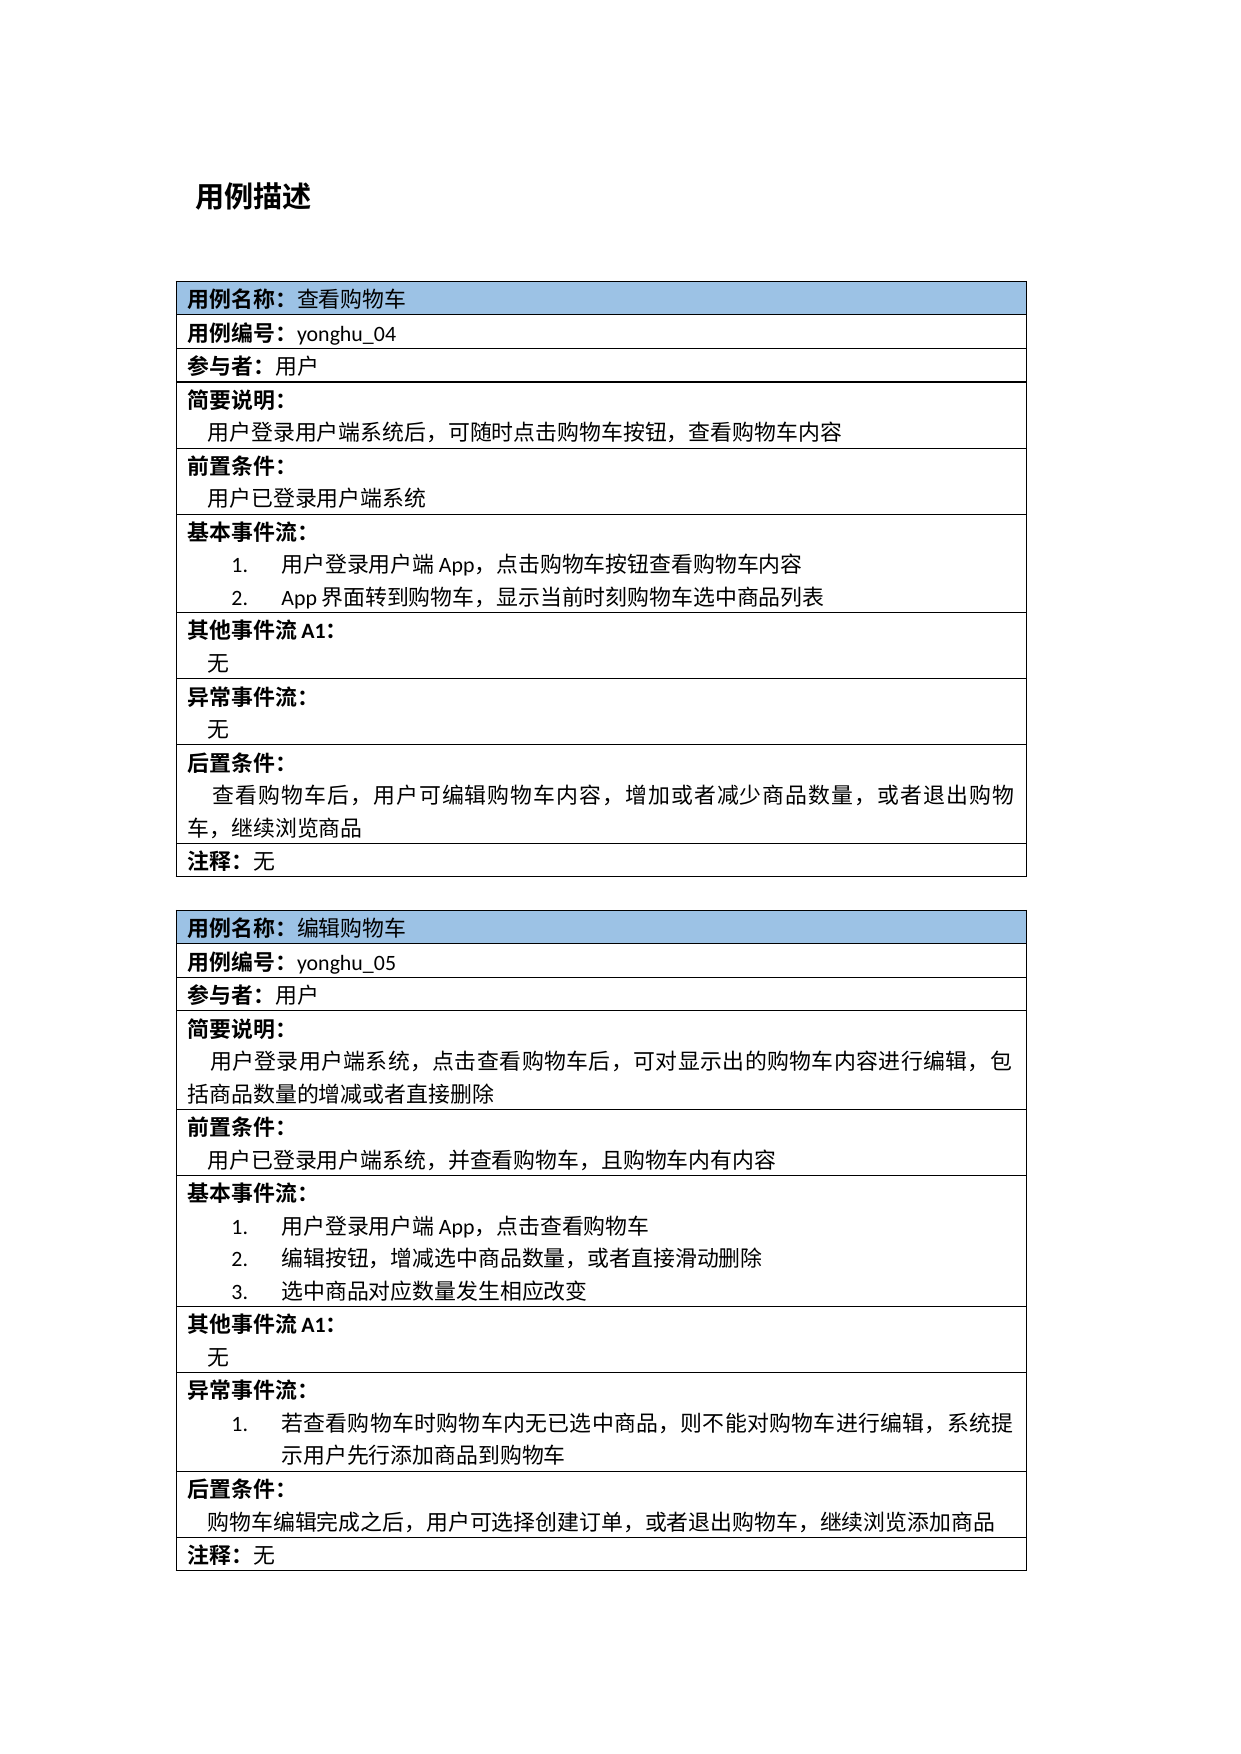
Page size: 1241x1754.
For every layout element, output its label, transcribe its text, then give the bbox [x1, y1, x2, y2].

table_cell 后置条件： 购物车编辑完成之后，用户可选择创建订单，或者退出购物车，继续浏览添加商品 [177, 1472, 1026, 1537]
table_cell 前置条件： 用户已登录用户端系统 [177, 449, 1026, 513]
table_cell 后置条件： 查看购物车后，用户可编辑购物车内容，增加或者减少商品数量，或者退出购物车，继续浏览商品 [177, 745, 1026, 843]
table_cell 注释：无 [177, 844, 1026, 876]
subtitle 用例描述 [187, 162, 1053, 227]
table_cell 其他事件流A1： 无 [177, 1307, 1026, 1372]
table_cell 前置条件： 用户已登录用户端系统，并查看购物车，且购物车内有内容 [177, 1110, 1026, 1175]
table_cell 用例编号：yonghu_05 [177, 944, 1026, 977]
table_cell 异常事件流： 无 [177, 679, 1026, 744]
table_cell 其他事件流A1： 无 [177, 613, 1026, 678]
table_cell 简要说明： 用户登录用户端系统后，可随时点击购物车按钮，查看购物车内容 [177, 383, 1026, 447]
table_cell 简要说明： 用户登录用户端系统，点击查看购物车后，可对显示出的购物车内容进行编辑，包括商品数量的增减或者直接删除 [177, 1011, 1026, 1109]
table_header 用例名称：编辑购物车 [177, 911, 1026, 943]
table_cell 基本事件流： 用户登录用户端App，点击购物车按钮查看购物车内容 App界面转到购物车，显示当前时刻购物车选中商品列表 [177, 515, 1026, 612]
table_header 用例名称：查看购物车 [177, 282, 1026, 314]
table_cell 基本事件流： 用户登录用户端App，点击查看购物车 编辑按钮，增减选中商品数量，或者直接滑动删除 选中商品对应数量发生相应改变 [177, 1176, 1026, 1306]
table_cell 注释：无 [177, 1538, 1026, 1570]
table_cell 异常事件流： 若查看购物车时购物车内无已选中商品，则不能对购物车进行编辑，系统提示用户先行添加商品到购物车 [177, 1373, 1026, 1471]
table_cell 用例编号：yonghu_04 [177, 315, 1026, 348]
table_cell 参与者：用户 [177, 349, 1026, 381]
table_cell 参与者：用户 [177, 978, 1026, 1010]
